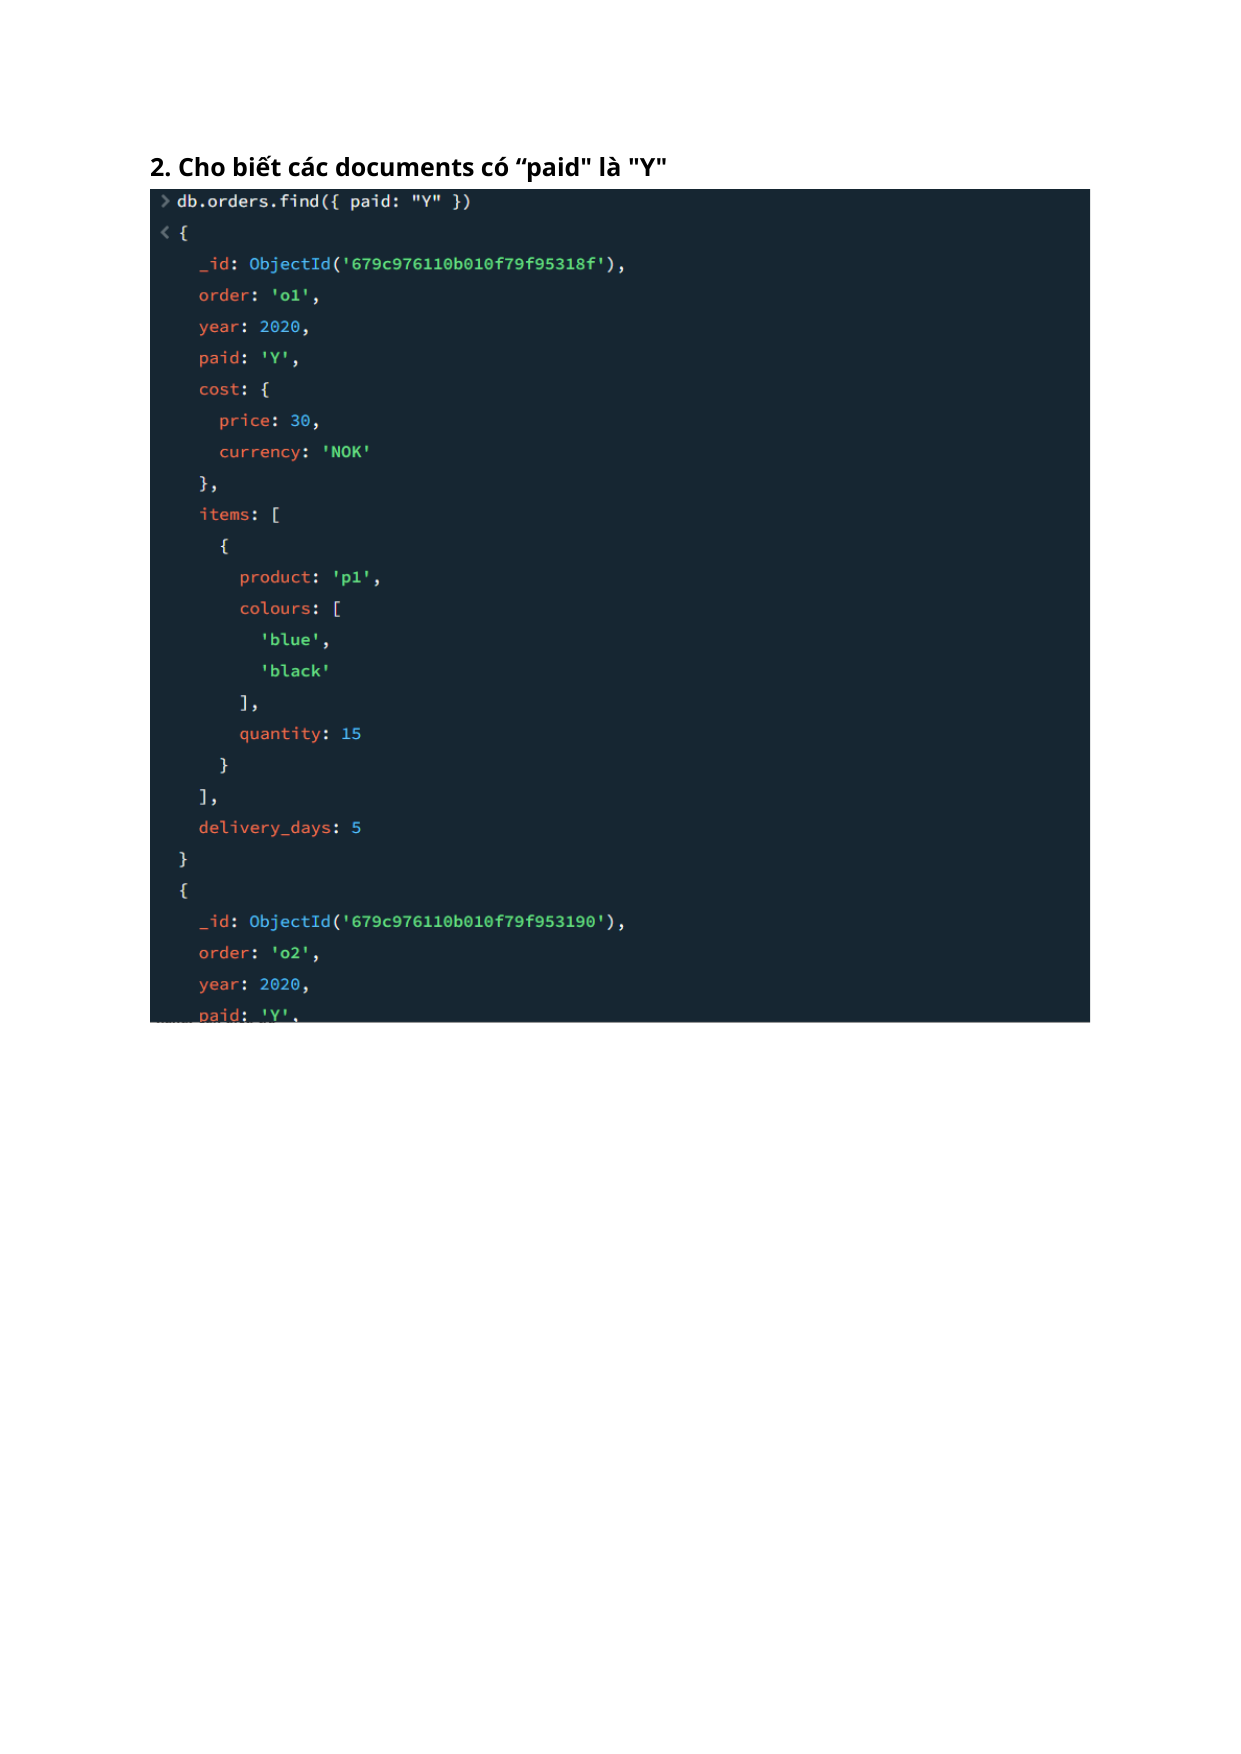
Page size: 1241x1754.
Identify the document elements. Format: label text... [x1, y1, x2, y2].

picture [150, 189, 1091, 1023]
text 2. Cho biết các documents có “paid" là "Y" [150, 150, 1090, 189]
